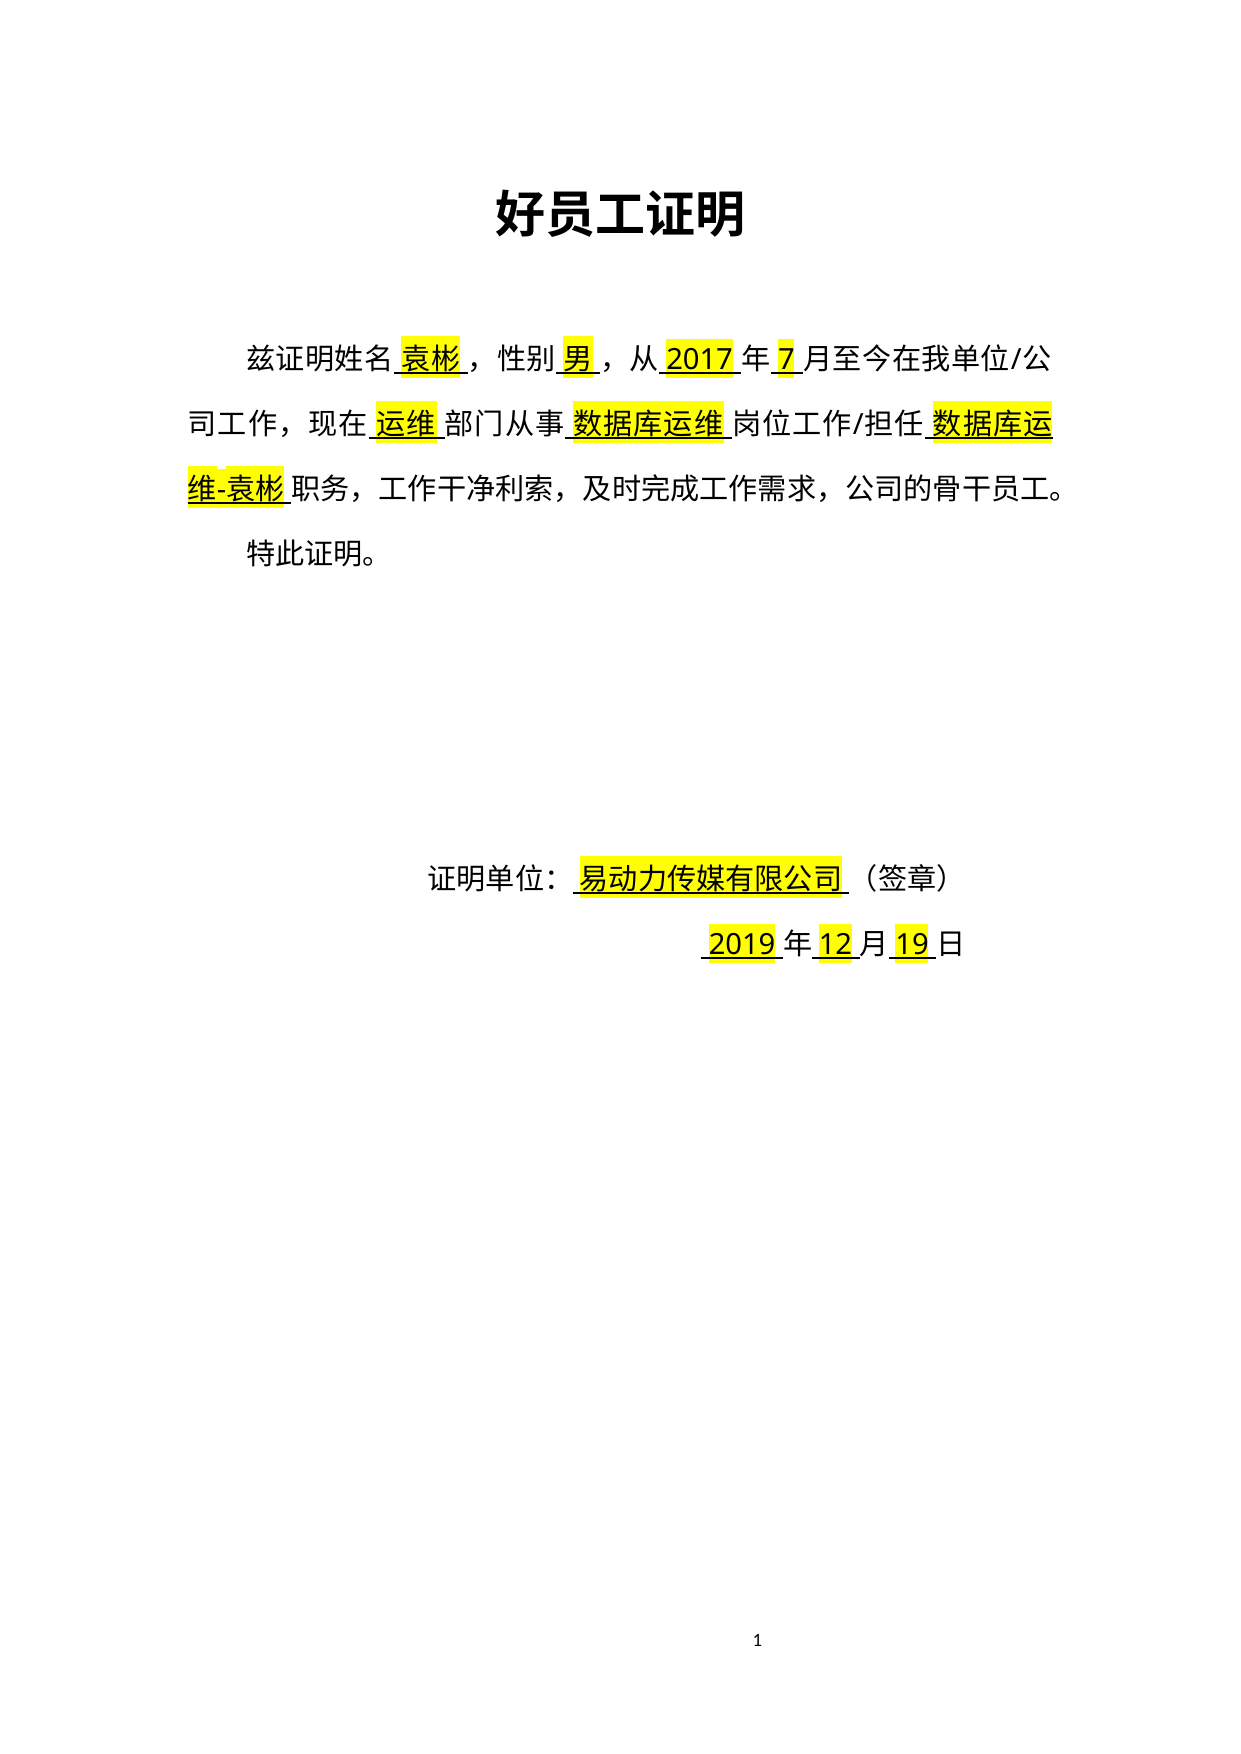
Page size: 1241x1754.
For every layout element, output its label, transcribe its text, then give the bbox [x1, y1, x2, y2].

text 兹证明姓名 袁彬 ，性别 男 ，从 2017 年 7 月至今在我单位/公司工作，现在 运维 部门从事 数据库运维 岗位工作/担任 数据库运维-袁彬 职务，工作干净利索，及时完成工作需求，公司的骨干员工。 [187, 324, 1053, 519]
text 证明单位： 易动力传媒有限公司 （签章） [187, 844, 965, 909]
text 2019 年 12 月 19 日 [187, 909, 965, 974]
text 特此证明。 [187, 519, 1053, 584]
text 好员工证明 [187, 162, 1053, 259]
